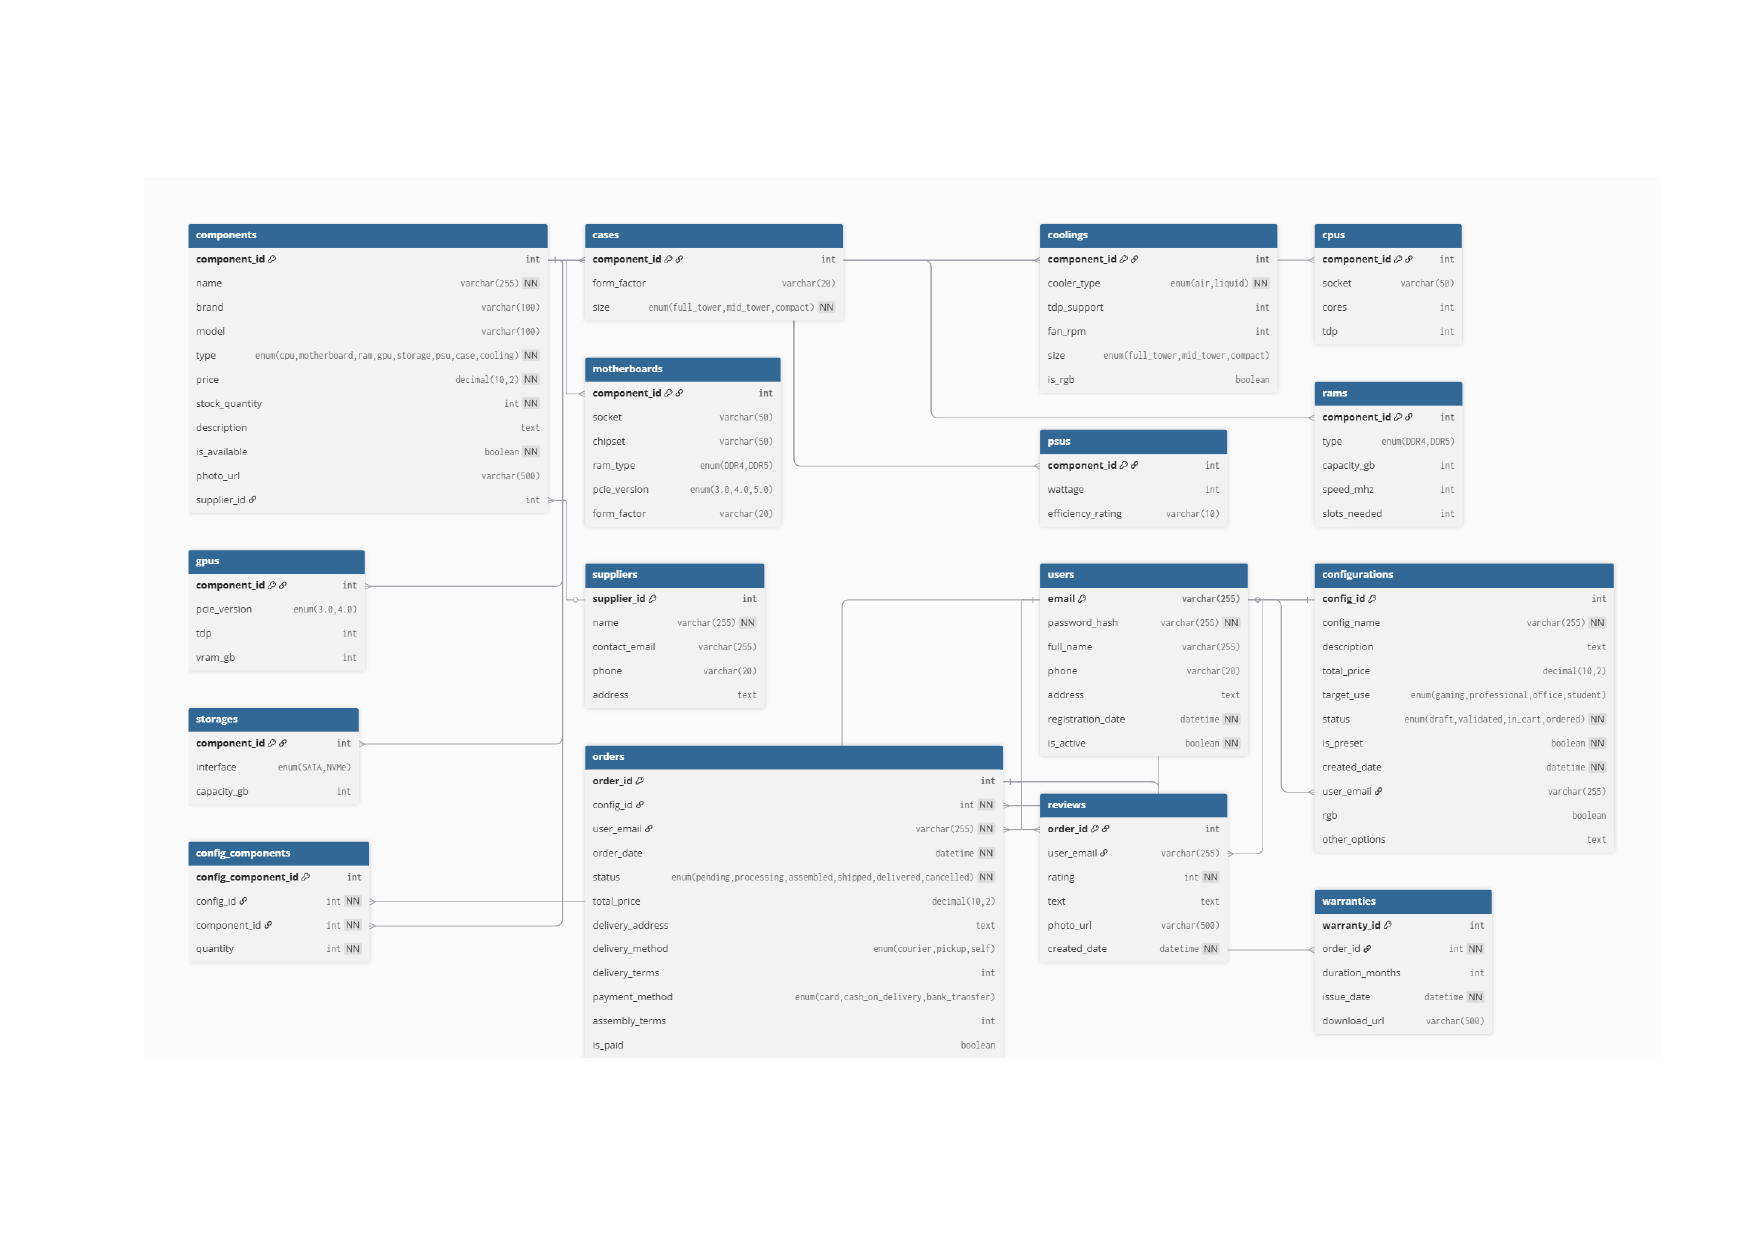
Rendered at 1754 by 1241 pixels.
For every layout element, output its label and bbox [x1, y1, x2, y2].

picture [143, 177, 1662, 1059]
